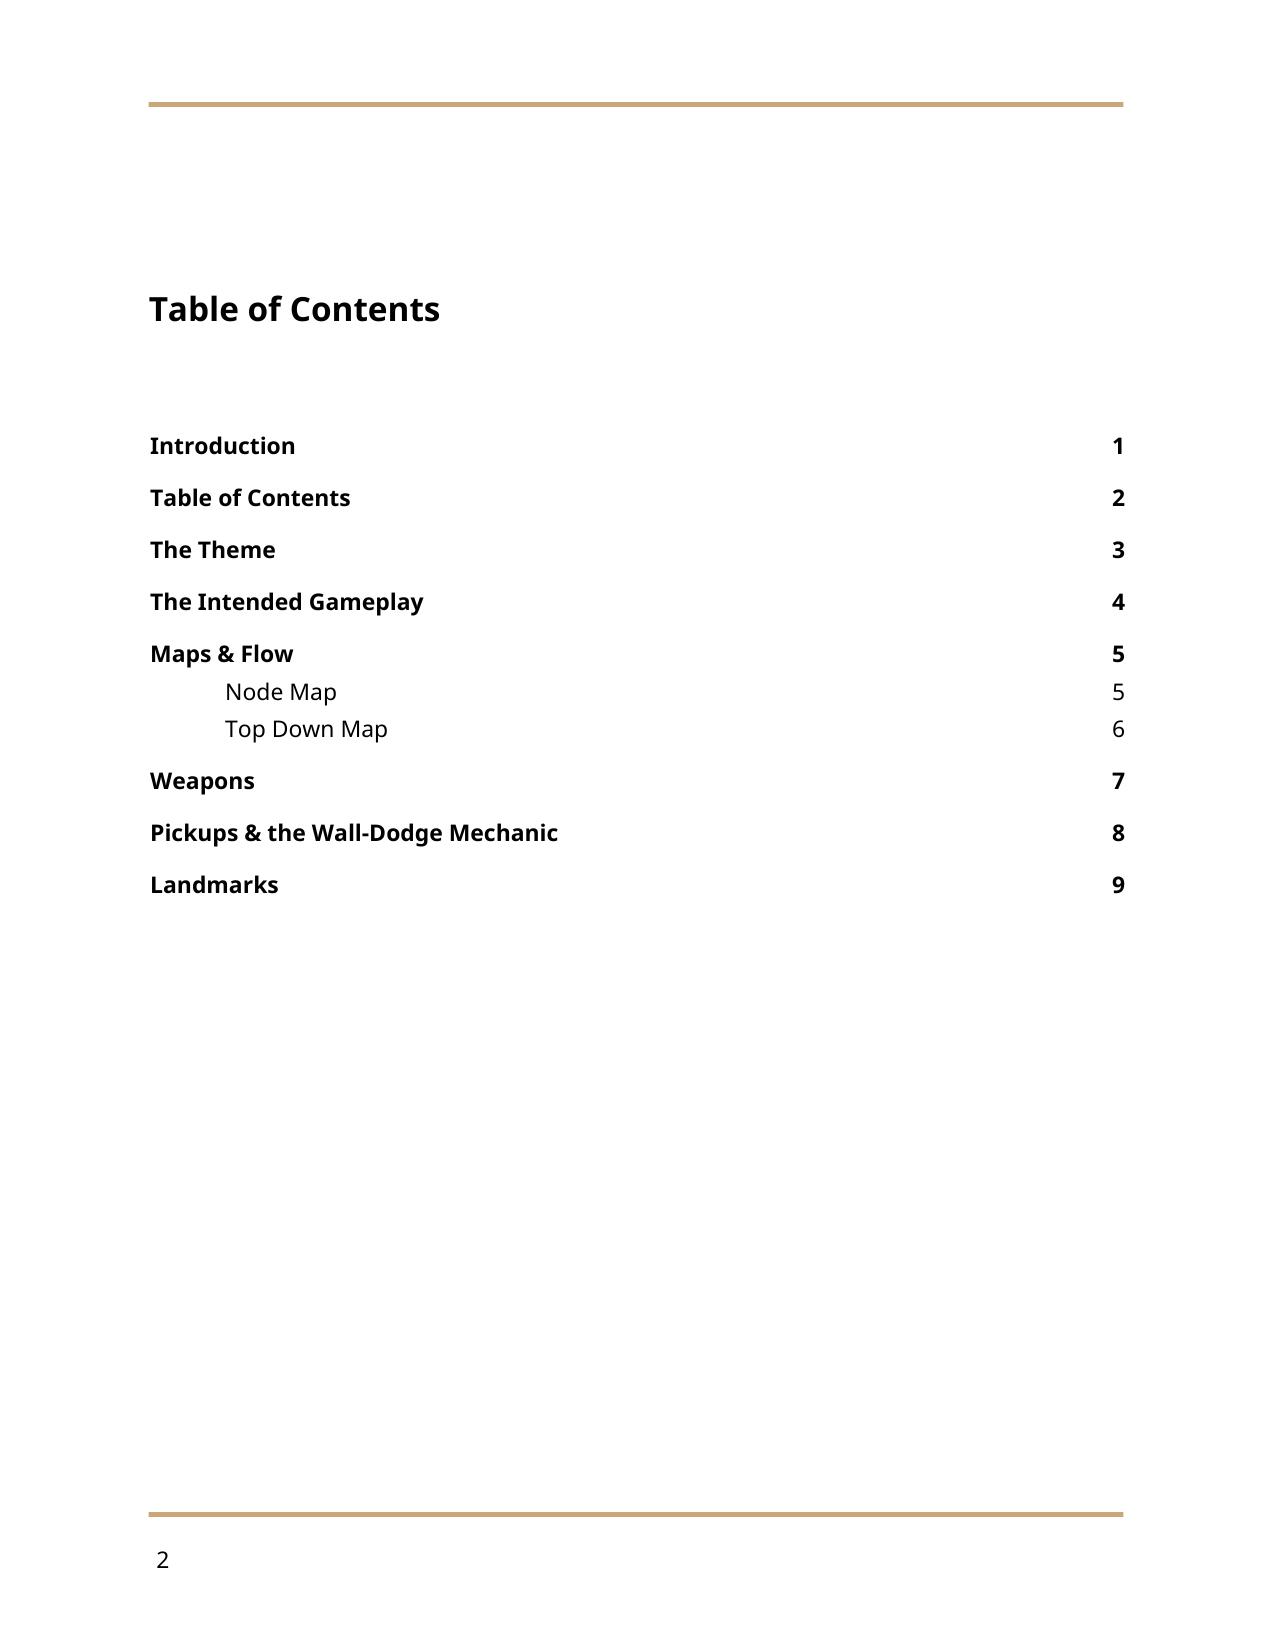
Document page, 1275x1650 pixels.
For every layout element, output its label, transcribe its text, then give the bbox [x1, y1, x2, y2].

picture [148, 1512, 1124, 1517]
subtitle Table of Contents [148, 285, 1125, 331]
picture [148, 102, 1124, 107]
